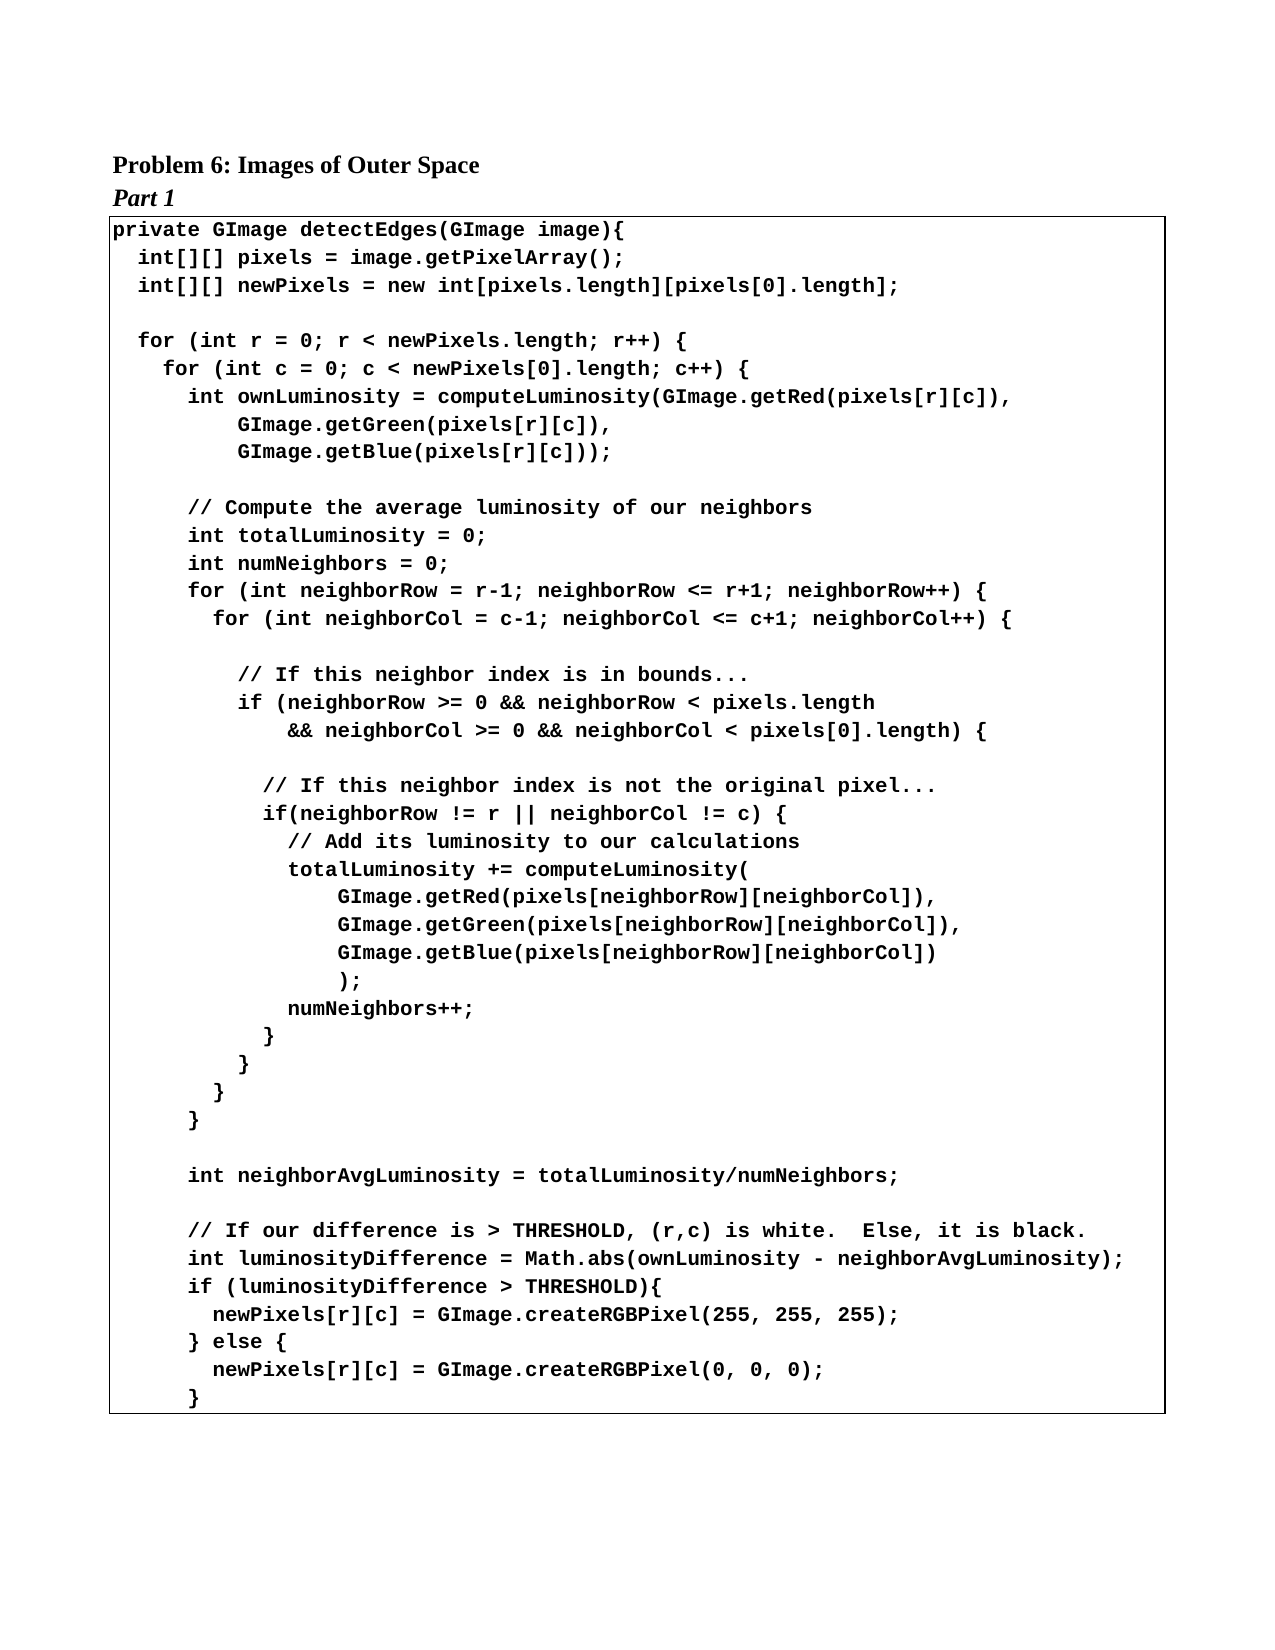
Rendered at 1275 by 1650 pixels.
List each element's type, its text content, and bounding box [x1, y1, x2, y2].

subtitle GImage.getGreen(pixels[neighborRow][neighborCol]), [110, 911, 1164, 938]
subtitle } [110, 1050, 1164, 1077]
subtitle int totalLuminosity = 0; [110, 522, 1164, 548]
subtitle GImage.getGreen(pixels[r][c]), [110, 411, 1164, 437]
subtitle } [110, 1022, 1164, 1049]
subtitle int[][] newPixels = new int[pixels.length][pixels[0].length]; [110, 271, 1164, 298]
subtitle newPixels[r][c] = GImage.createRGBPixel(255, 255, 255); [110, 1301, 1164, 1327]
subtitle if (luminosityDifference > THRESHOLD){ [110, 1273, 1164, 1299]
subtitle } else { [110, 1328, 1164, 1355]
subtitle private GImage detectEdges(GImage image){ [110, 217, 1164, 243]
subtitle // Compute the average luminosity of our neighbors [110, 494, 1164, 521]
subtitle numNeighbors++; [110, 994, 1164, 1021]
subtitle Part 1 [112, 183, 1162, 212]
subtitle // If this neighbor index is not the original pixel... [110, 772, 1164, 799]
subtitle int ownLuminosity = computeLuminosity(GImage.getRed(pixels[r][c]), [110, 383, 1164, 409]
subtitle for (int neighborCol = c-1; neighborCol <= c+1; neighborCol++) { [110, 605, 1164, 632]
subtitle } [110, 1106, 1164, 1133]
subtitle int luminosityDifference = Math.abs(ownLuminosity - neighborAvgLuminosity); [110, 1245, 1164, 1272]
subtitle ); [110, 967, 1164, 993]
subtitle int[][] pixels = image.getPixelArray(); [110, 244, 1164, 270]
subtitle GImage.getBlue(pixels[r][c])); [110, 438, 1164, 465]
subtitle if (neighborRow >= 0 && neighborRow < pixels.length [110, 689, 1164, 715]
subtitle GImage.getRed(pixels[neighborRow][neighborCol]), [110, 883, 1164, 910]
subtitle } [110, 1078, 1164, 1105]
subtitle } [110, 1384, 1164, 1413]
subtitle // Add its luminosity to our calculations [110, 828, 1164, 854]
subtitle for (int r = 0; r < newPixels.length; r++) { [110, 327, 1164, 354]
subtitle if(neighborRow != r || neighborCol != c) { [110, 800, 1164, 827]
subtitle totalLuminosity += computeLuminosity( [110, 856, 1164, 882]
subtitle for (int c = 0; c < newPixels[0].length; c++) { [110, 355, 1164, 382]
subtitle GImage.getBlue(pixels[neighborRow][neighborCol]) [110, 939, 1164, 966]
subtitle int neighborAvgLuminosity = totalLuminosity/numNeighbors; [110, 1161, 1164, 1188]
subtitle && neighborCol >= 0 && neighborCol < pixels[0].length) { [110, 716, 1164, 743]
subtitle // If our difference is > THRESHOLD, (r,c) is white. Else, it is black. [110, 1217, 1164, 1244]
subtitle int numNeighbors = 0; [110, 549, 1164, 576]
subtitle newPixels[r][c] = GImage.createRGBPixel(0, 0, 0); [110, 1356, 1164, 1383]
subtitle Problem 6: Images of Outer Space [112, 150, 1162, 179]
subtitle // If this neighbor index is in bounds... [110, 661, 1164, 688]
subtitle for (int neighborRow = r-1; neighborRow <= r+1; neighborRow++) { [110, 577, 1164, 604]
